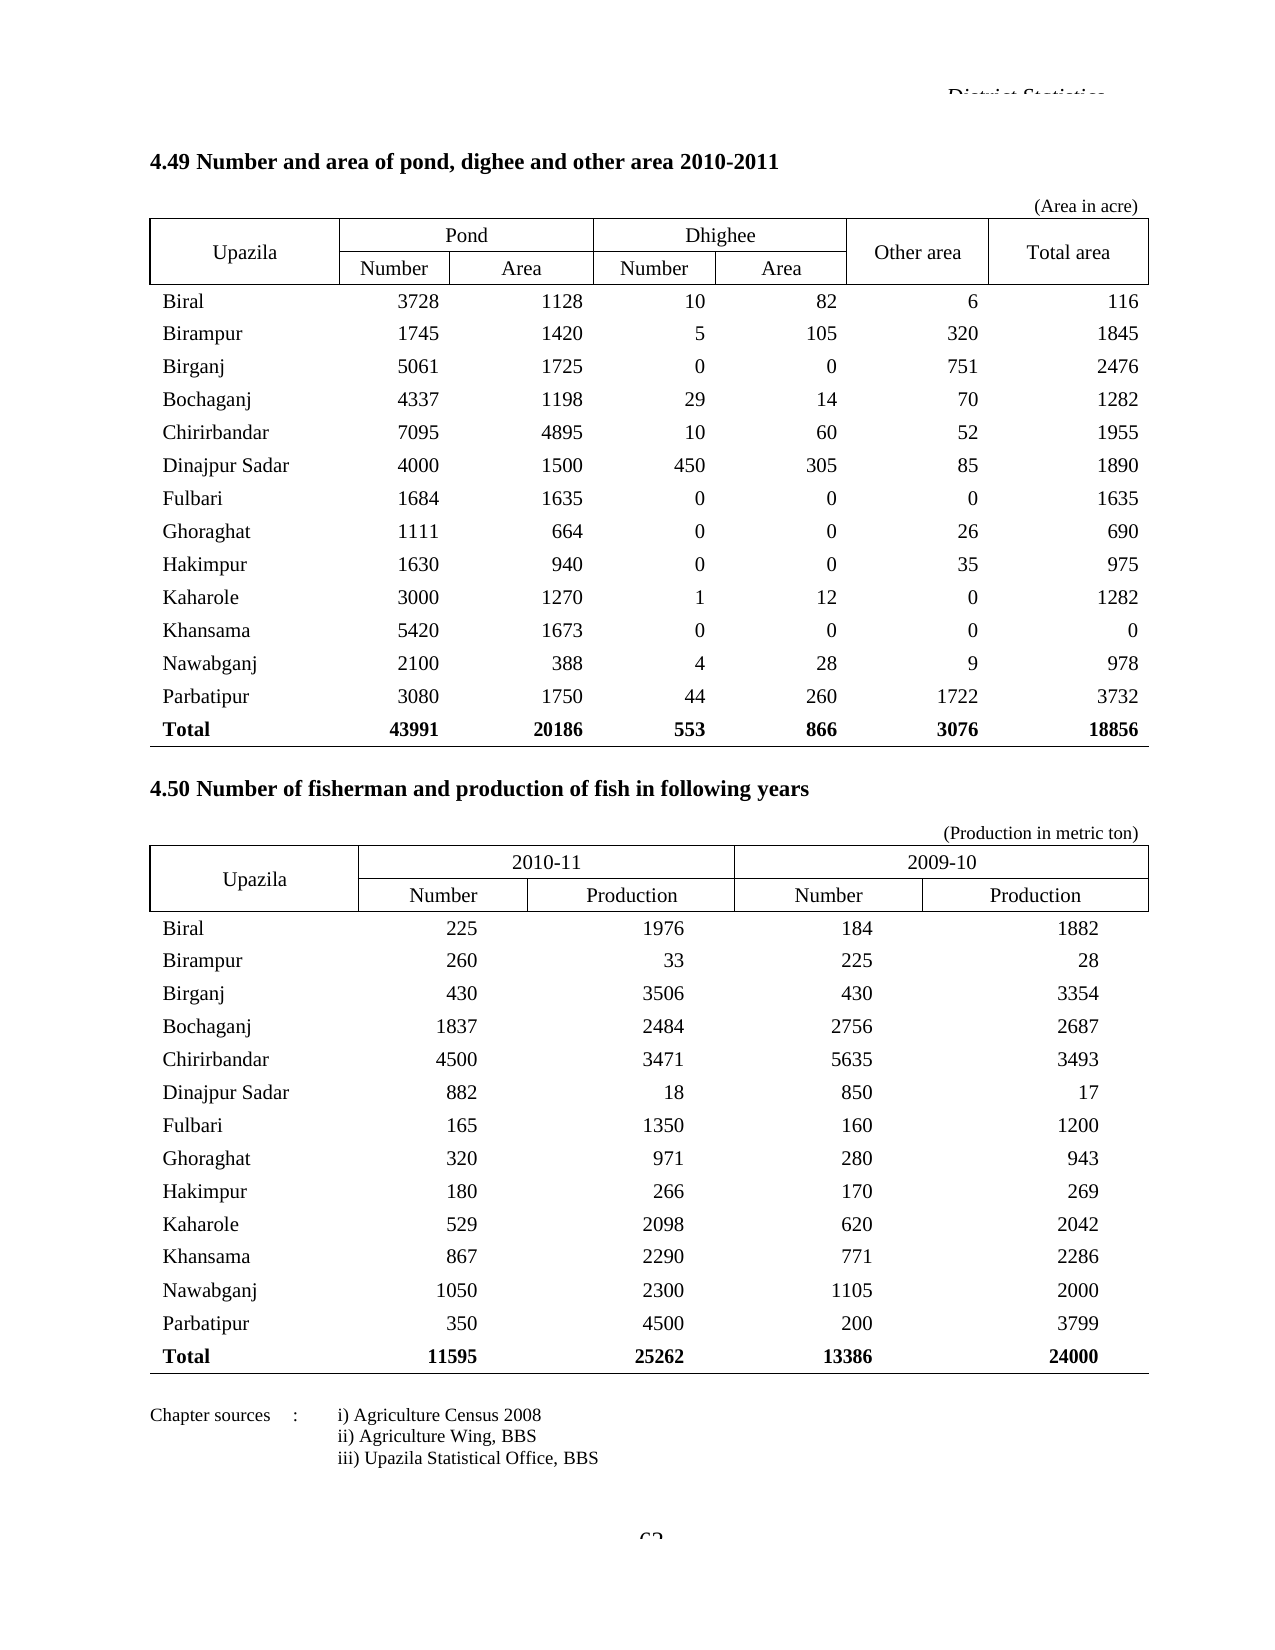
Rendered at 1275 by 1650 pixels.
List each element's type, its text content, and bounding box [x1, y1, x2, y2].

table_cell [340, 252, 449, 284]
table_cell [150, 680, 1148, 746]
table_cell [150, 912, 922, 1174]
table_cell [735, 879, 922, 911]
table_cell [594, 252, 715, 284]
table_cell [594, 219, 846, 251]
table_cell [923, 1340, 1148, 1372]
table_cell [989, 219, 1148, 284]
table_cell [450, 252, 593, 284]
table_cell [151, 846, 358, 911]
list Number of fisherman and production of fish in following years [150, 775, 1171, 802]
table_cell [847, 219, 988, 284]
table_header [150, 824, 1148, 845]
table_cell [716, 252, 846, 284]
list Number and area of pond, dighee and other area 2010-2011 [150, 148, 1171, 175]
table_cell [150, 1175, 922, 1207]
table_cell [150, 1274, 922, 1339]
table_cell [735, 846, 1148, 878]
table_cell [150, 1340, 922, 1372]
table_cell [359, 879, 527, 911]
list Upazila Statistical Office, BBS [337, 1447, 1171, 1469]
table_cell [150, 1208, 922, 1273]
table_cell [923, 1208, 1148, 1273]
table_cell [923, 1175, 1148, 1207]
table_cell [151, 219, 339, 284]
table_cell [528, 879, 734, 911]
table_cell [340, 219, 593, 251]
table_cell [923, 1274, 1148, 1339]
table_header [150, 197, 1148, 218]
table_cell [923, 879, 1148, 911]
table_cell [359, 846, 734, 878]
list Agriculture Wing, BBS [337, 1426, 1171, 1447]
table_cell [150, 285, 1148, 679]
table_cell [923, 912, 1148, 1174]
text Chapter sources : i) Agriculture Census 2008 [150, 1404, 1171, 1426]
